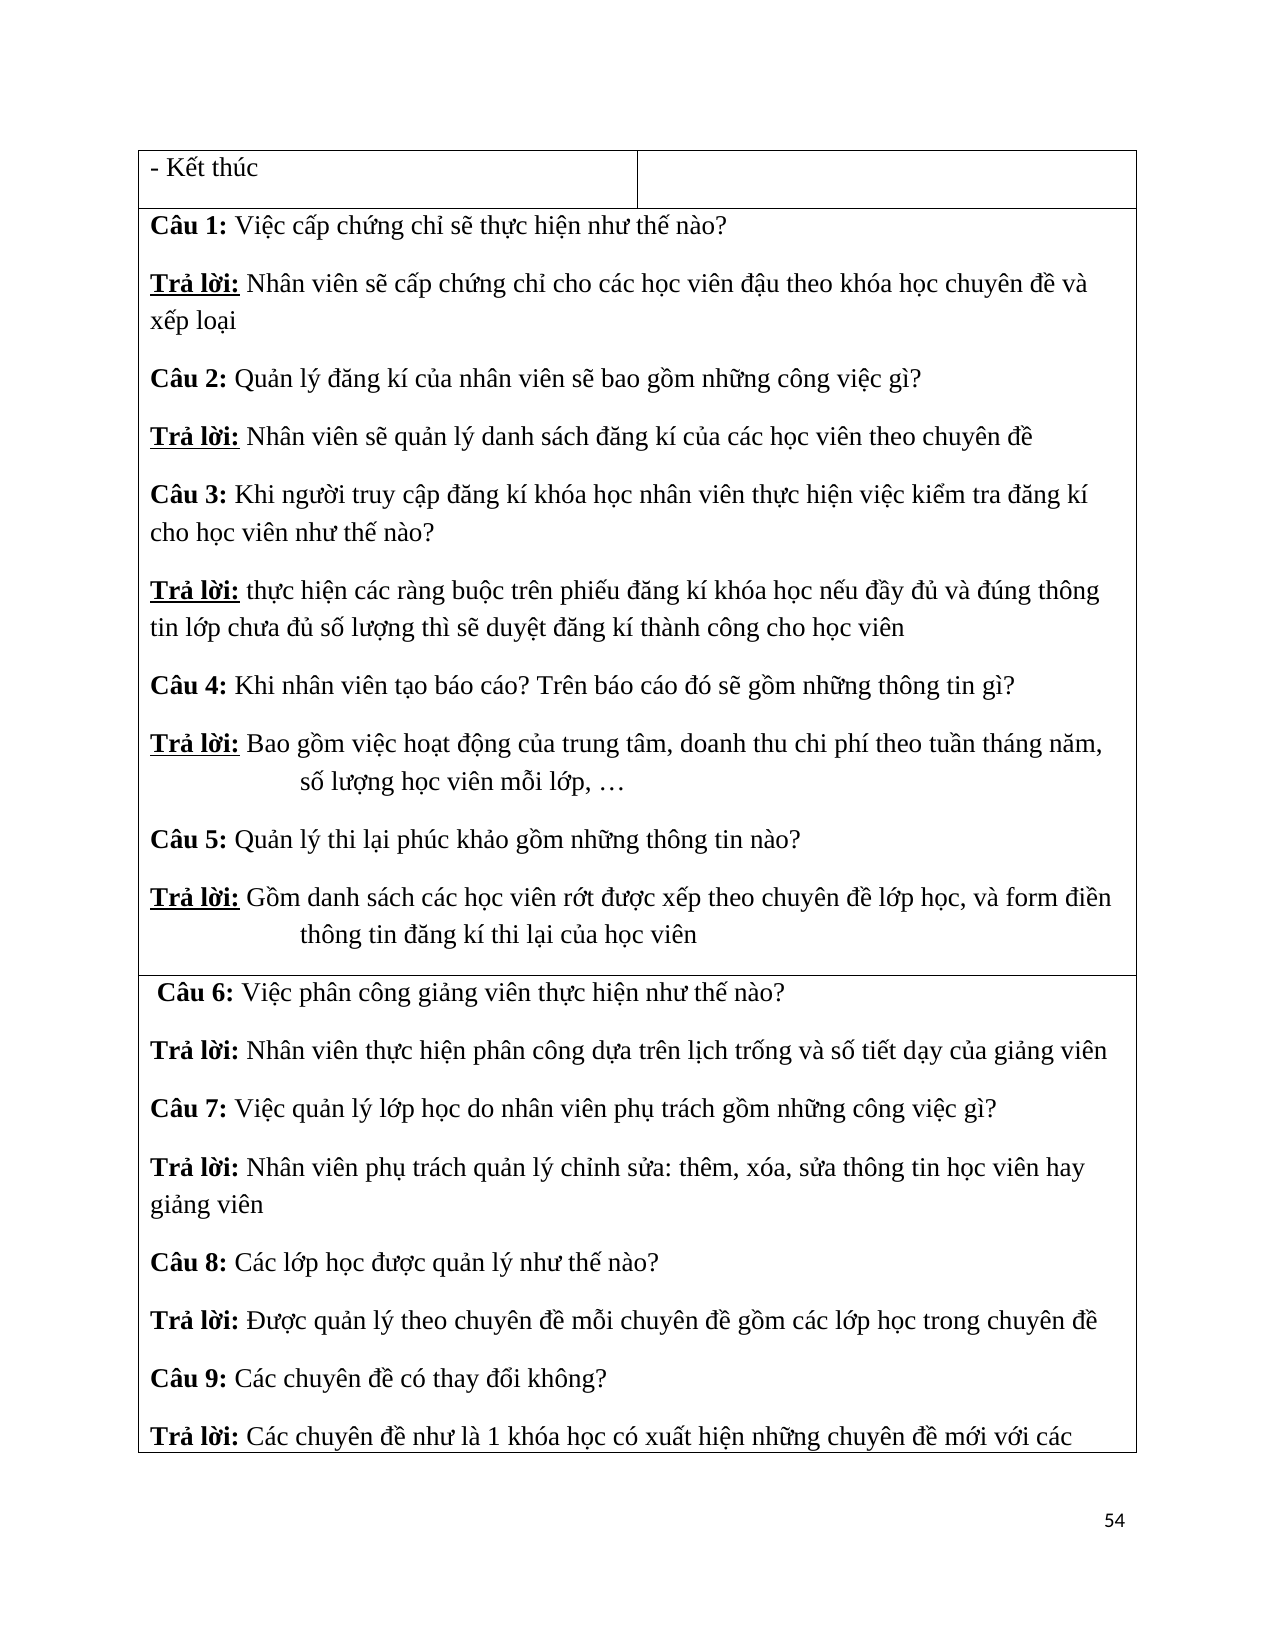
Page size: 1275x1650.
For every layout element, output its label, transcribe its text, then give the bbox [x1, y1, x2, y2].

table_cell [638, 151, 1136, 208]
table_cell Câu 1: Việc cấp chứng chỉ sẽ thực hiện như thế nào? Trả lời: Nhân viên sẽ cấp chứng chỉ cho các học viên đậu theo khóa học chuyên đề và xếp loại Câu 2: Quản lý đăng kí của nhân viên sẽ bao gồm những công việc gì? Trả lời: Nhân viên sẽ quản lý danh sách đăng kí của các học viên theo chuyên đề Câu 3: Khi người truy cập đăng kí khóa học nhân viên thực hiện việc kiểm tra đăng kí cho học viên như thế nào? Trả lời: thực hiện các ràng buộc trên phiếu đăng kí khóa học nếu đầy đủ và đúng thông tin lớp chưa đủ số lượng thì sẽ duyệt đăng kí thành công cho học viên Câu 4: Khi nhân viên tạo báo cáo? Trên báo cáo đó sẽ gồm những thông tin gì? Trả lời: Bao gồm việc hoạt động của trung tâm, doanh thu chi phí theo tuần tháng năm, số lượng học viên mỗi lớp, … Câu 5: Quản lý thi lại phúc khảo gồm những thông tin nào? Trả lời: Gồm danh sách các học viên rớt được xếp theo chuyên đề lớp học, và form điền thông tin đăng kí thi lại của học viên [139, 209, 1136, 975]
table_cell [139, 151, 637, 208]
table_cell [139, 976, 1136, 1452]
